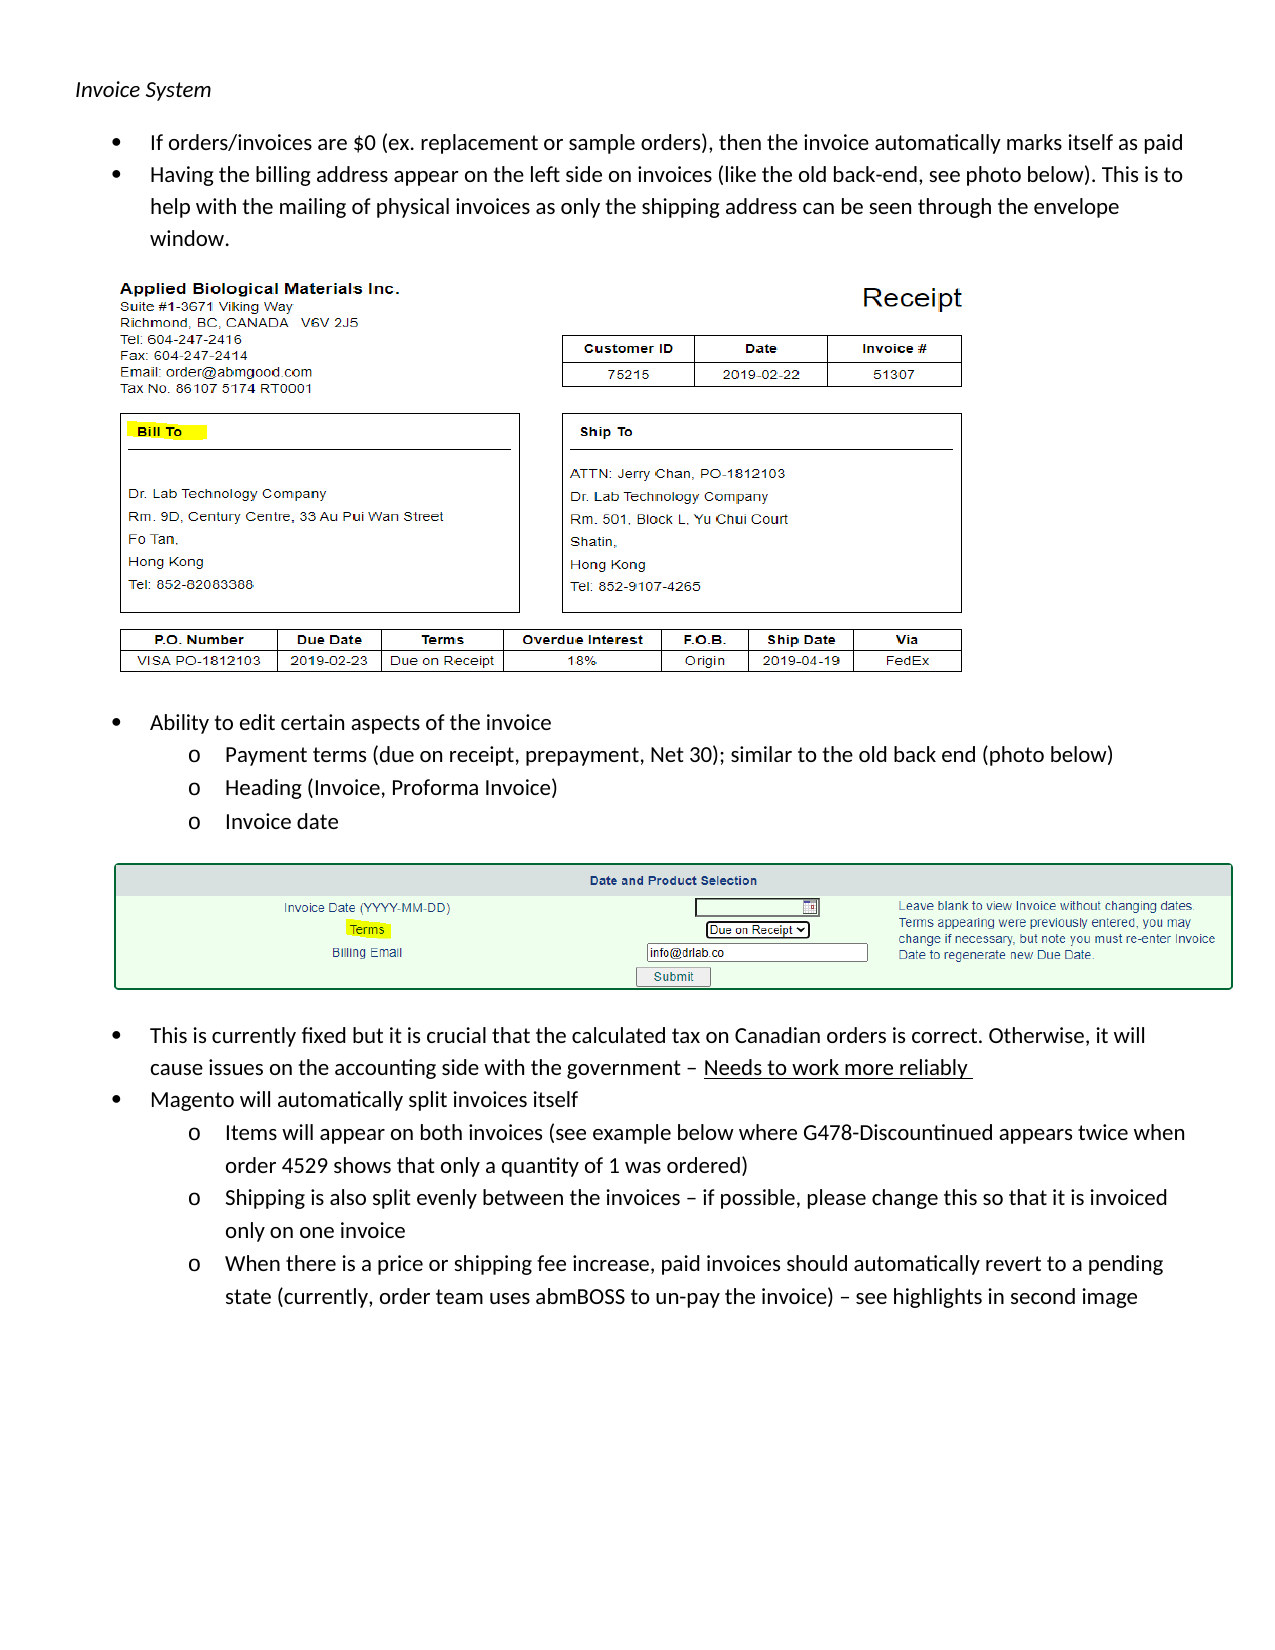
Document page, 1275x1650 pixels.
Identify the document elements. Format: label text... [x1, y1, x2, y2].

text Invoice System [75, 75, 1200, 103]
list This is currently fixed but it is crucial that the calculated tax on Canadian orders is correct. Otherwise, it will cause issues on the accounting side with the government – Needs to work more reliably [112, 1021, 1200, 1081]
list When there is a price or shipping fee increase, paid invoices should automatically revert to a pending state (currently, order team uses abmBOSS to un-pay the invoice) – see highlights in second image [187, 1249, 1200, 1310]
list If orders/invoices are $0 (ex. replacement or sample orders), then the invoice automatically marks itself as paid [112, 128, 1200, 156]
list Shipping is also split evenly between the invoices – if possible, please change this so that it is invoiced only on one invoice [187, 1183, 1200, 1245]
list Heading (Invoice, Proforma Invoice) [187, 773, 1200, 803]
list Invoice date [187, 807, 1200, 836]
list Items will appear on both invoices (see example below where G478-Discountinued appears twice when order 4529 shows that only a quantity of 1 was ordered) [187, 1118, 1200, 1179]
list Payment terms (due on receipt, prepayment, Net 30); similar to the old back end (photo below) [187, 740, 1200, 769]
picture [112, 861, 1237, 997]
list Magento will automatically split invoices itself [112, 1086, 1200, 1114]
list Ability to edit certain aspects of the invoice [112, 708, 1200, 736]
picture [112, 277, 1000, 683]
list Having the billing address appear on the left side on invoices (like the old back-end, see photo below). This is to help with the mailing of physical invoices as only the shipping address can be seen through the envelope window. [112, 160, 1200, 253]
